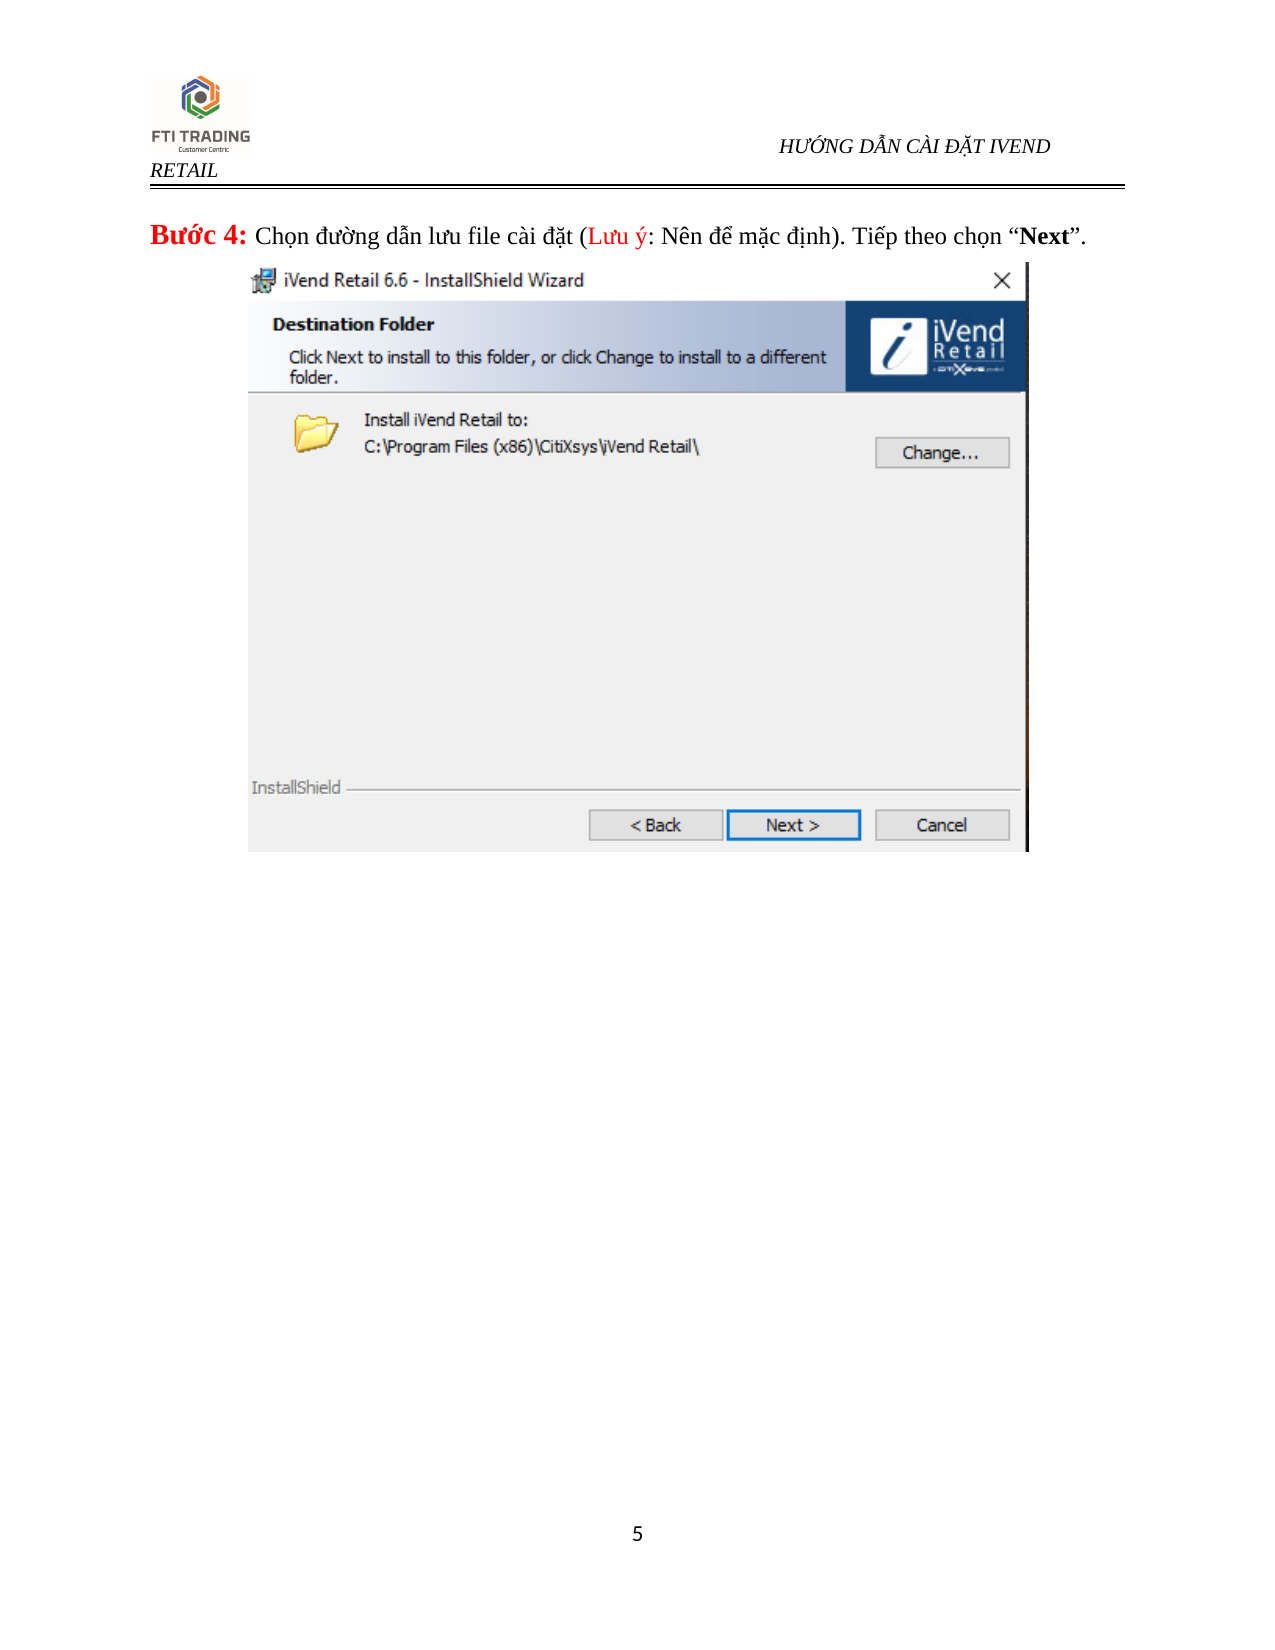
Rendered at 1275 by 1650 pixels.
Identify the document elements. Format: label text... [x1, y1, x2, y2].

picture [248, 262, 1029, 852]
picture [150, 75, 252, 154]
subtitle Bước 4: Chọn đường dẫn lưu file cài đặt (Lưu ý: Nên để mặc định). Tiếp theo chọn “Next”. [150, 217, 1125, 251]
